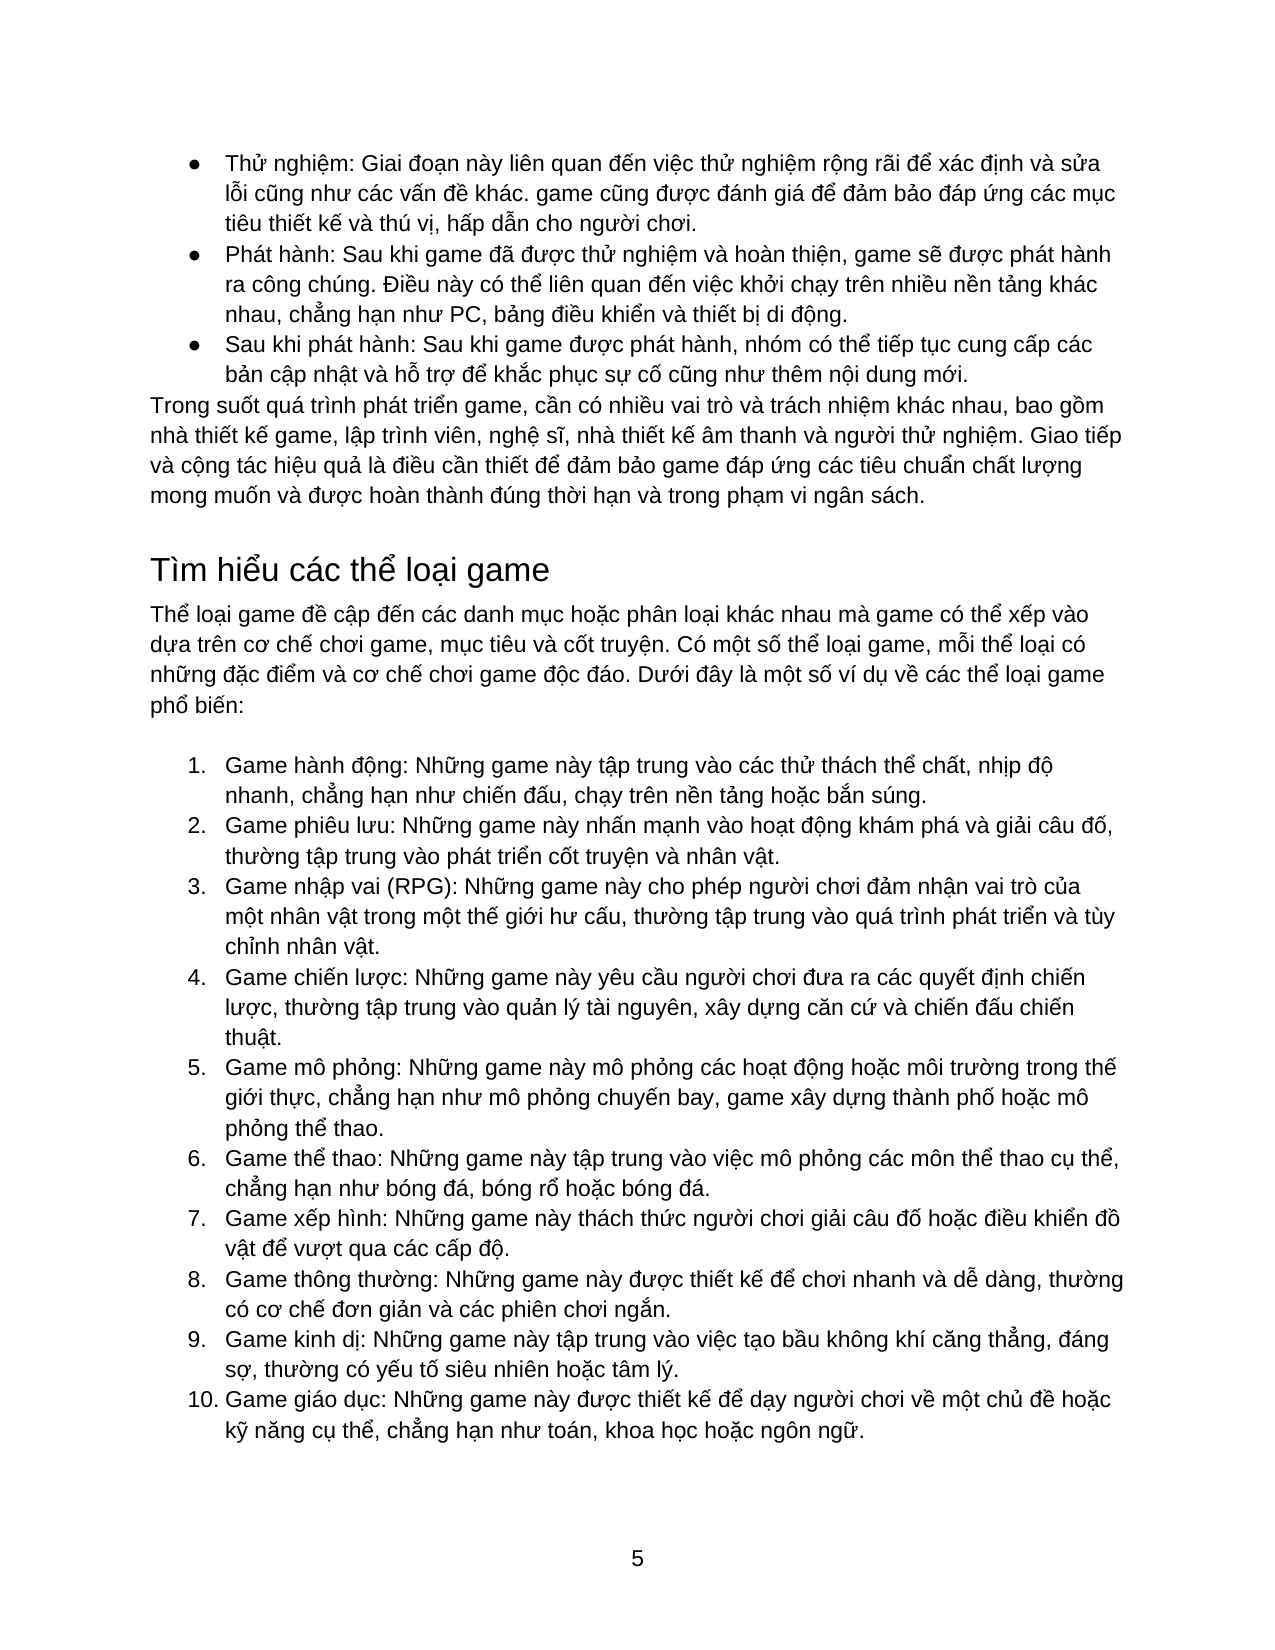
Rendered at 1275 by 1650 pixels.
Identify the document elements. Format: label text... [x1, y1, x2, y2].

list Thử nghiệm: Giai đoạn này liên quan đến việc thử nghiệm rộng rãi để xác định và sửa lỗi cũng như các vấn đề khác. game cũng được đánh giá để đảm bảo đáp ứng các mục tiêu thiết kế và thú vị, hấp dẫn cho người chơi. [187, 150, 1125, 237]
subtitle Tìm hiểu các thể loại game [150, 550, 1125, 588]
text Trong suốt quá trình phát triển game, cần có nhiều vai trò và trách nhiệm khác nhau, bao gồm nhà thiết kế game, lập trình viên, nghệ sĩ, nhà thiết kế âm thanh và người thử nghiệm. Giao tiếp và cộng tác hiệu quả là điều cần thiết để đảm bảo game đáp ứng các tiêu chuẩn chất lượng mong muốn và được hoàn thành đúng thời hạn và trong phạm vi ngân sách. [150, 392, 1125, 509]
list Game thể thao: Những game này tập trung vào việc mô phỏng các môn thể thao cụ thể, chẳng hạn như bóng đá, bóng rổ hoặc bóng đá. [187, 1145, 1125, 1201]
list Game phiêu lưu: Những game này nhấn mạnh vào hoạt động khám phá và giải câu đố, thường tập trung vào phát triển cốt truyện và nhân vật. [187, 812, 1125, 869]
list Game hành động: Những game này tập trung vào các thử thách thể chất, nhịp độ nhanh, chẳng hạn như chiến đấu, chạy trên nền tảng hoặc bắn súng. [187, 752, 1125, 808]
list Game mô phỏng: Những game này mô phỏng các hoạt động hoặc môi trường trong thế giới thực, chẳng hạn như mô phỏng chuyến bay, game xây dựng thành phố hoặc mô phỏng thể thao. [187, 1054, 1125, 1141]
list Game xếp hình: Những game này thách thức người chơi giải câu đố hoặc điều khiển đồ vật để vượt qua các cấp độ. [187, 1205, 1125, 1262]
list Game giáo dục: Những game này được thiết kế để dạy người chơi về một chủ đề hoặc kỹ năng cụ thể, chẳng hạn như toán, khoa học hoặc ngôn ngữ. [187, 1386, 1125, 1443]
list Game chiến lược: Những game này yêu cầu người chơi đưa ra các quyết định chiến lược, thường tập trung vào quản lý tài nguyên, xây dựng căn cứ và chiến đấu chiến thuật. [187, 963, 1125, 1050]
list Sau khi phát hành: Sau khi game được phát hành, nhóm có thể tiếp tục cung cấp các bản cập nhật và hỗ trợ để khắc phục sự cố cũng như thêm nội dung mới. [187, 331, 1125, 388]
list Game nhập vai (RPG): Những game này cho phép người chơi đảm nhận vai trò của một nhân vật trong một thế giới hư cấu, thường tập trung vào quá trình phát triển và tùy chỉnh nhân vật. [187, 873, 1125, 959]
list Game kinh dị: Những game này tập trung vào việc tạo bầu không khí căng thẳng, đáng sợ, thường có yếu tố siêu nhiên hoặc tâm lý. [187, 1326, 1125, 1382]
text Thể loại game đề cập đến các danh mục hoặc phân loại khác nhau mà game có thể xếp vào dựa trên cơ chế chơi game, mục tiêu và cốt truyện. Có một số thể loại game, mỗi thể loại có những đặc điểm và cơ chế chơi game độc đáo. Dưới đây là một số ví dụ về các thể loại game phổ biến: [150, 601, 1125, 718]
list Phát hành: Sau khi game đã được thử nghiệm và hoàn thiện, game sẽ được phát hành ra công chúng. Điều này có thể liên quan đến việc khởi chạy trên nhiều nền tảng khác nhau, chẳng hạn như PC, bảng điều khiển và thiết bị di động. [187, 241, 1125, 327]
list Game thông thường: Những game này được thiết kế để chơi nhanh và dễ dàng, thường có cơ chế đơn giản và các phiên chơi ngắn. [187, 1266, 1125, 1322]
